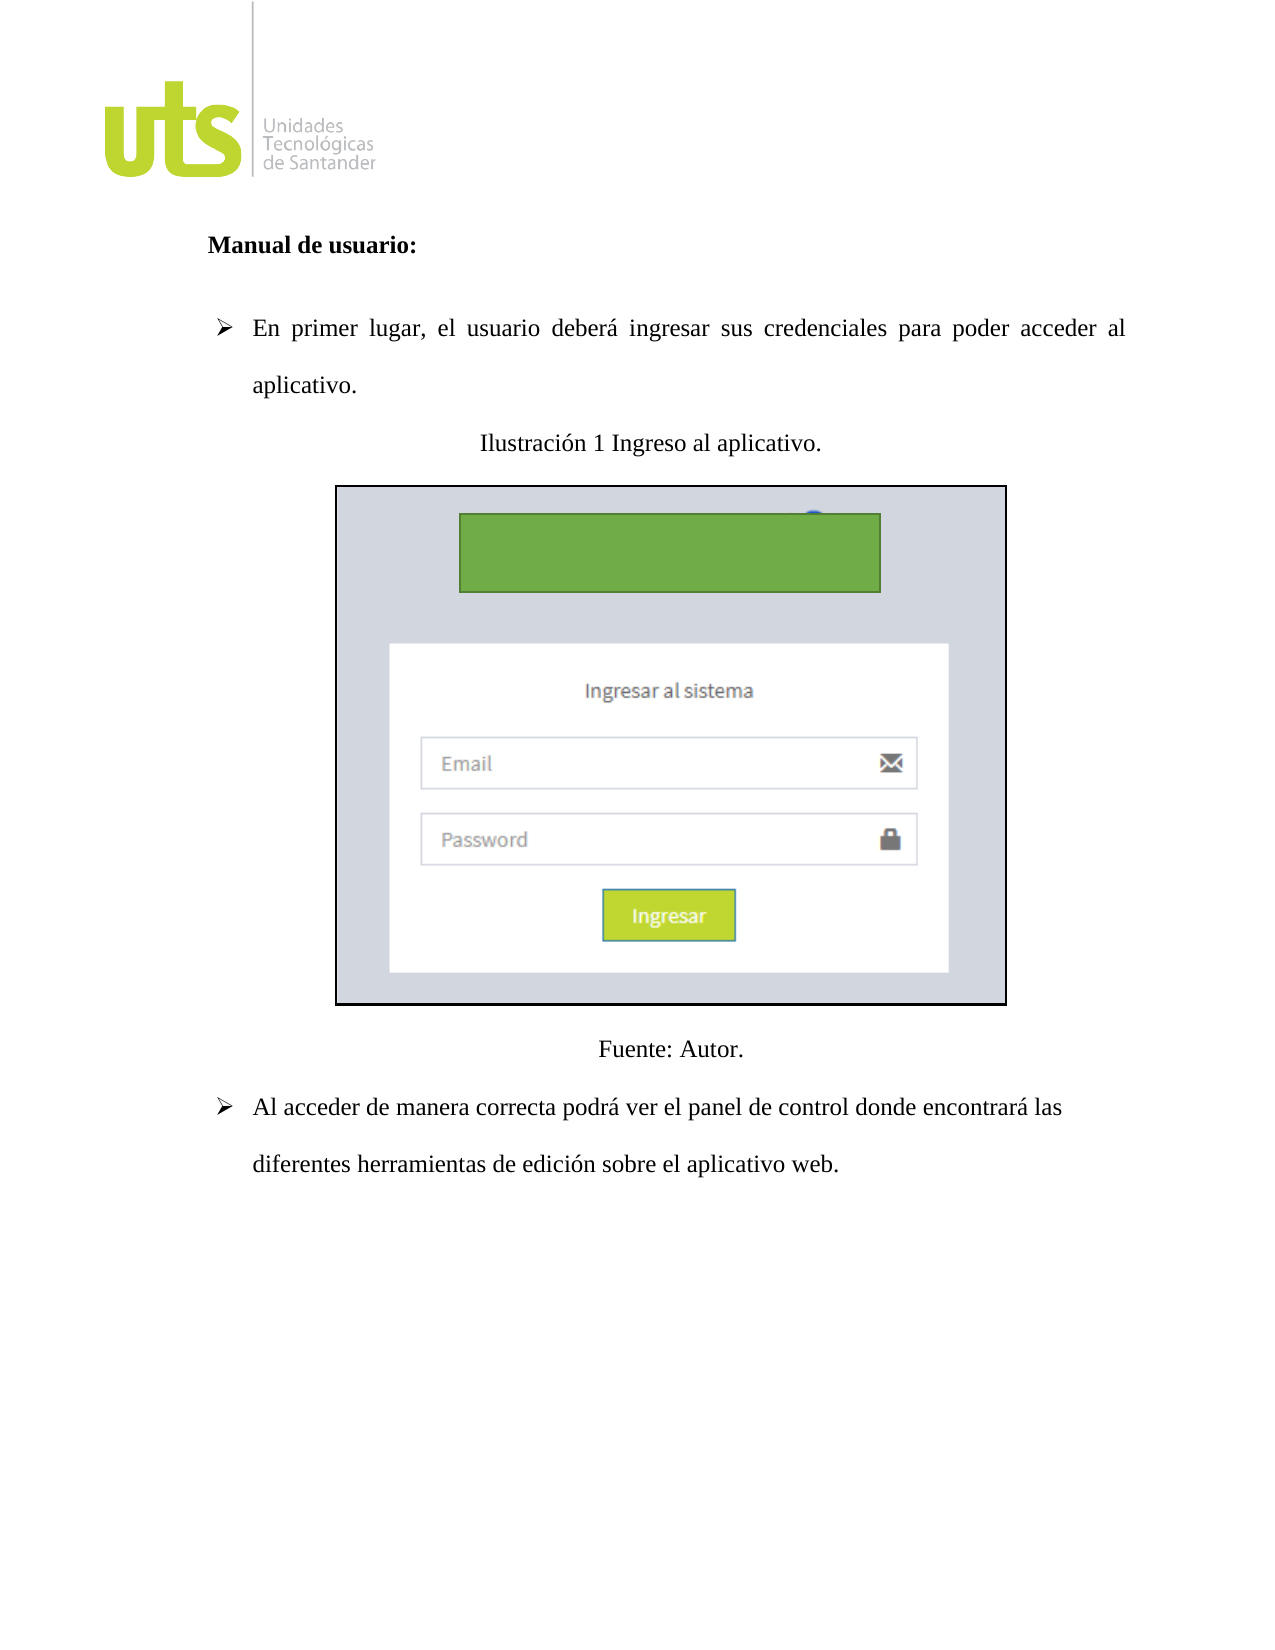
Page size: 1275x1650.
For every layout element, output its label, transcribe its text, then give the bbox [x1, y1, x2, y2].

list Fuente: Autor. [215, 1034, 1127, 1063]
picture [337, 487, 1005, 1003]
list Al acceder de manera correcta podrá ver el panel de control donde encontrará las diferentes herramientas de edición sobre el aplicativo web. [215, 1092, 1127, 1178]
picture [105, 1, 376, 177]
list En primer lugar, el usuario deberá ingresar sus credenciales para poder acceder al aplicativo. [215, 313, 1127, 399]
subtitle Manual de usuario: [208, 230, 1127, 259]
